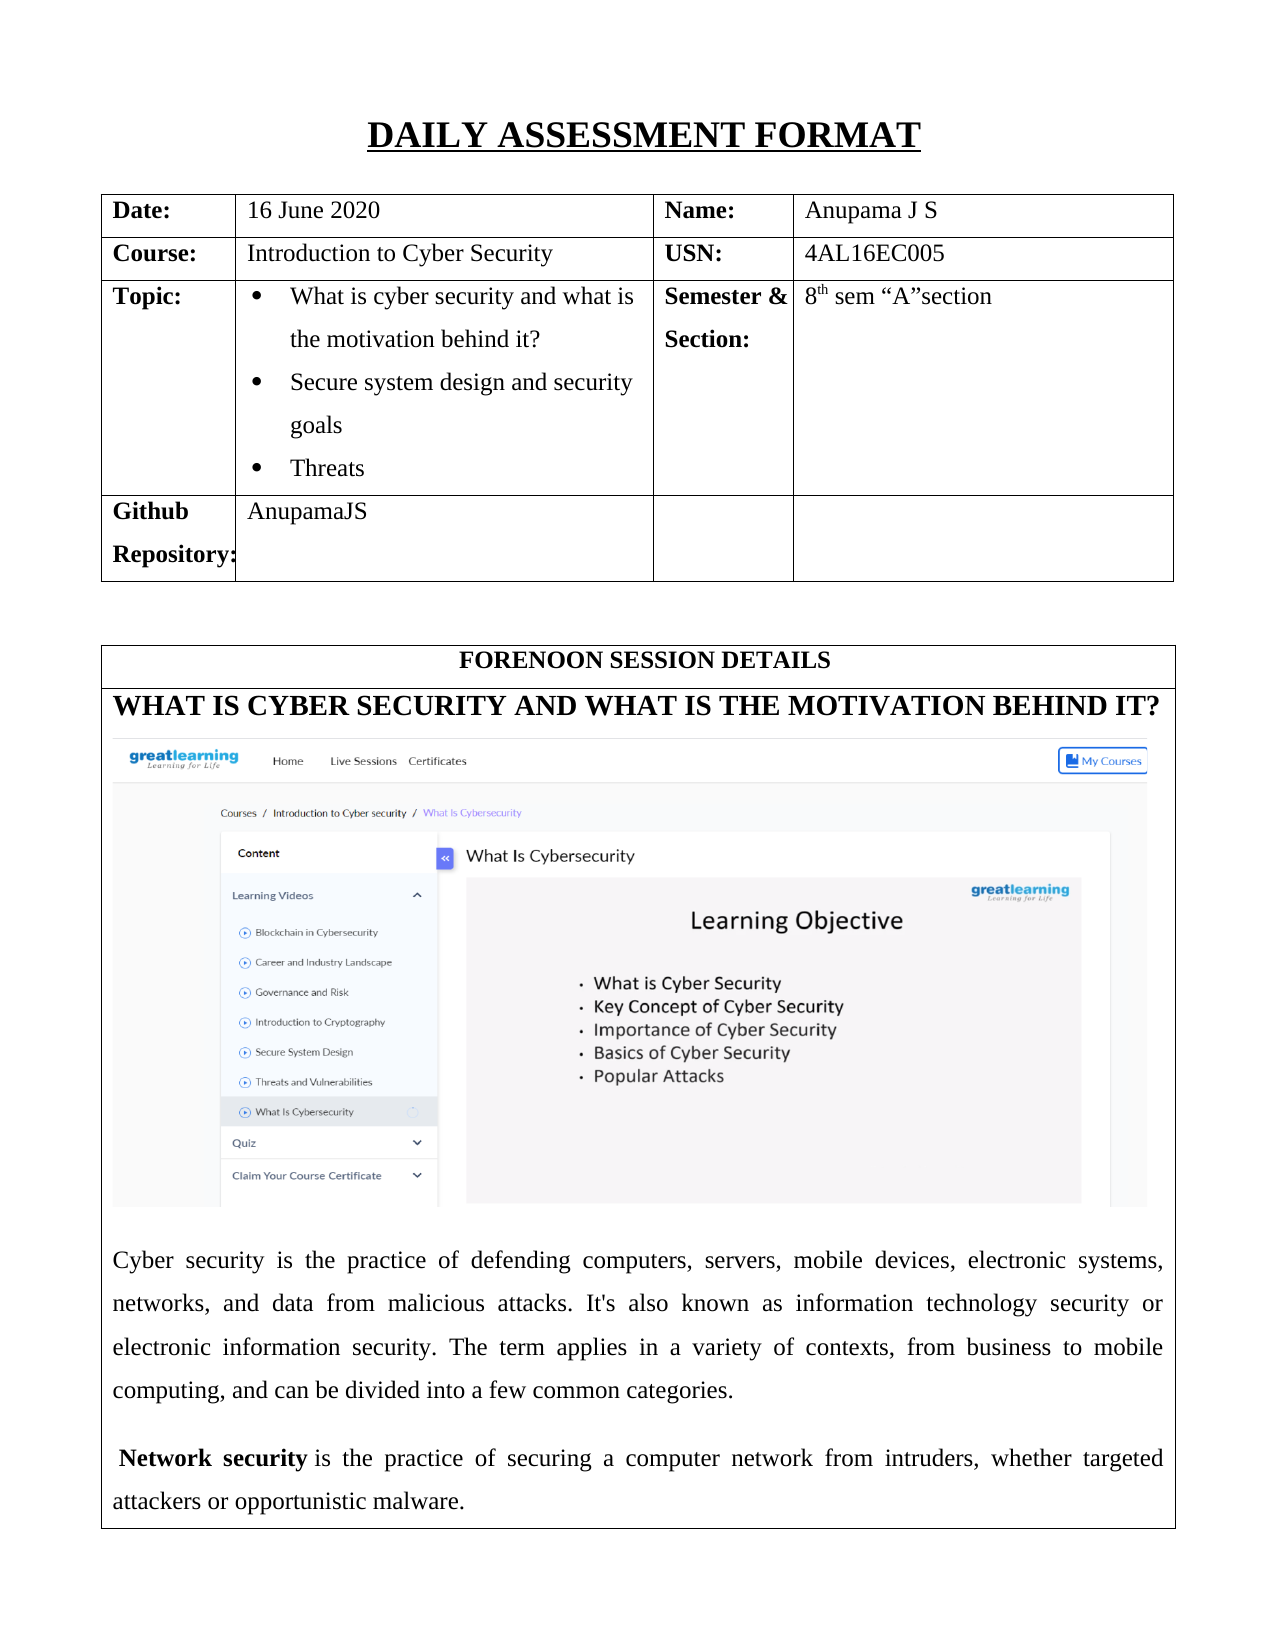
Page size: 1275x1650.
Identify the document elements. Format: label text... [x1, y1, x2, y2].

table_cell What is cyber security and what is the motivation behind it? Secure system design and security goals Threats [236, 281, 653, 495]
table_cell [654, 496, 793, 581]
table_cell Topic: [102, 281, 235, 495]
table_header Anupama J S [794, 195, 1173, 237]
picture [112, 738, 1148, 1207]
table_header FORENOON SESSION DETAILS [102, 646, 1175, 687]
table_cell Github Repository: [102, 496, 235, 581]
table_cell [794, 496, 1173, 581]
table_header 16 June 2020 [236, 195, 653, 237]
table_header Name: [654, 195, 793, 237]
table_cell Course: [102, 238, 235, 280]
table_cell Introduction to Cyber Security [236, 238, 653, 280]
text DAILY ASSESSMENT FORMAT [112, 112, 1176, 156]
table_cell 8th sem “A”section [794, 281, 1173, 495]
table_cell 4AL16EC005 [794, 238, 1173, 280]
table_header Date: [102, 195, 235, 237]
table_cell AnupamaJS [236, 496, 653, 581]
table_cell USN: [654, 238, 793, 280]
table_cell Semester & Section: [654, 281, 793, 495]
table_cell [102, 689, 1175, 1528]
